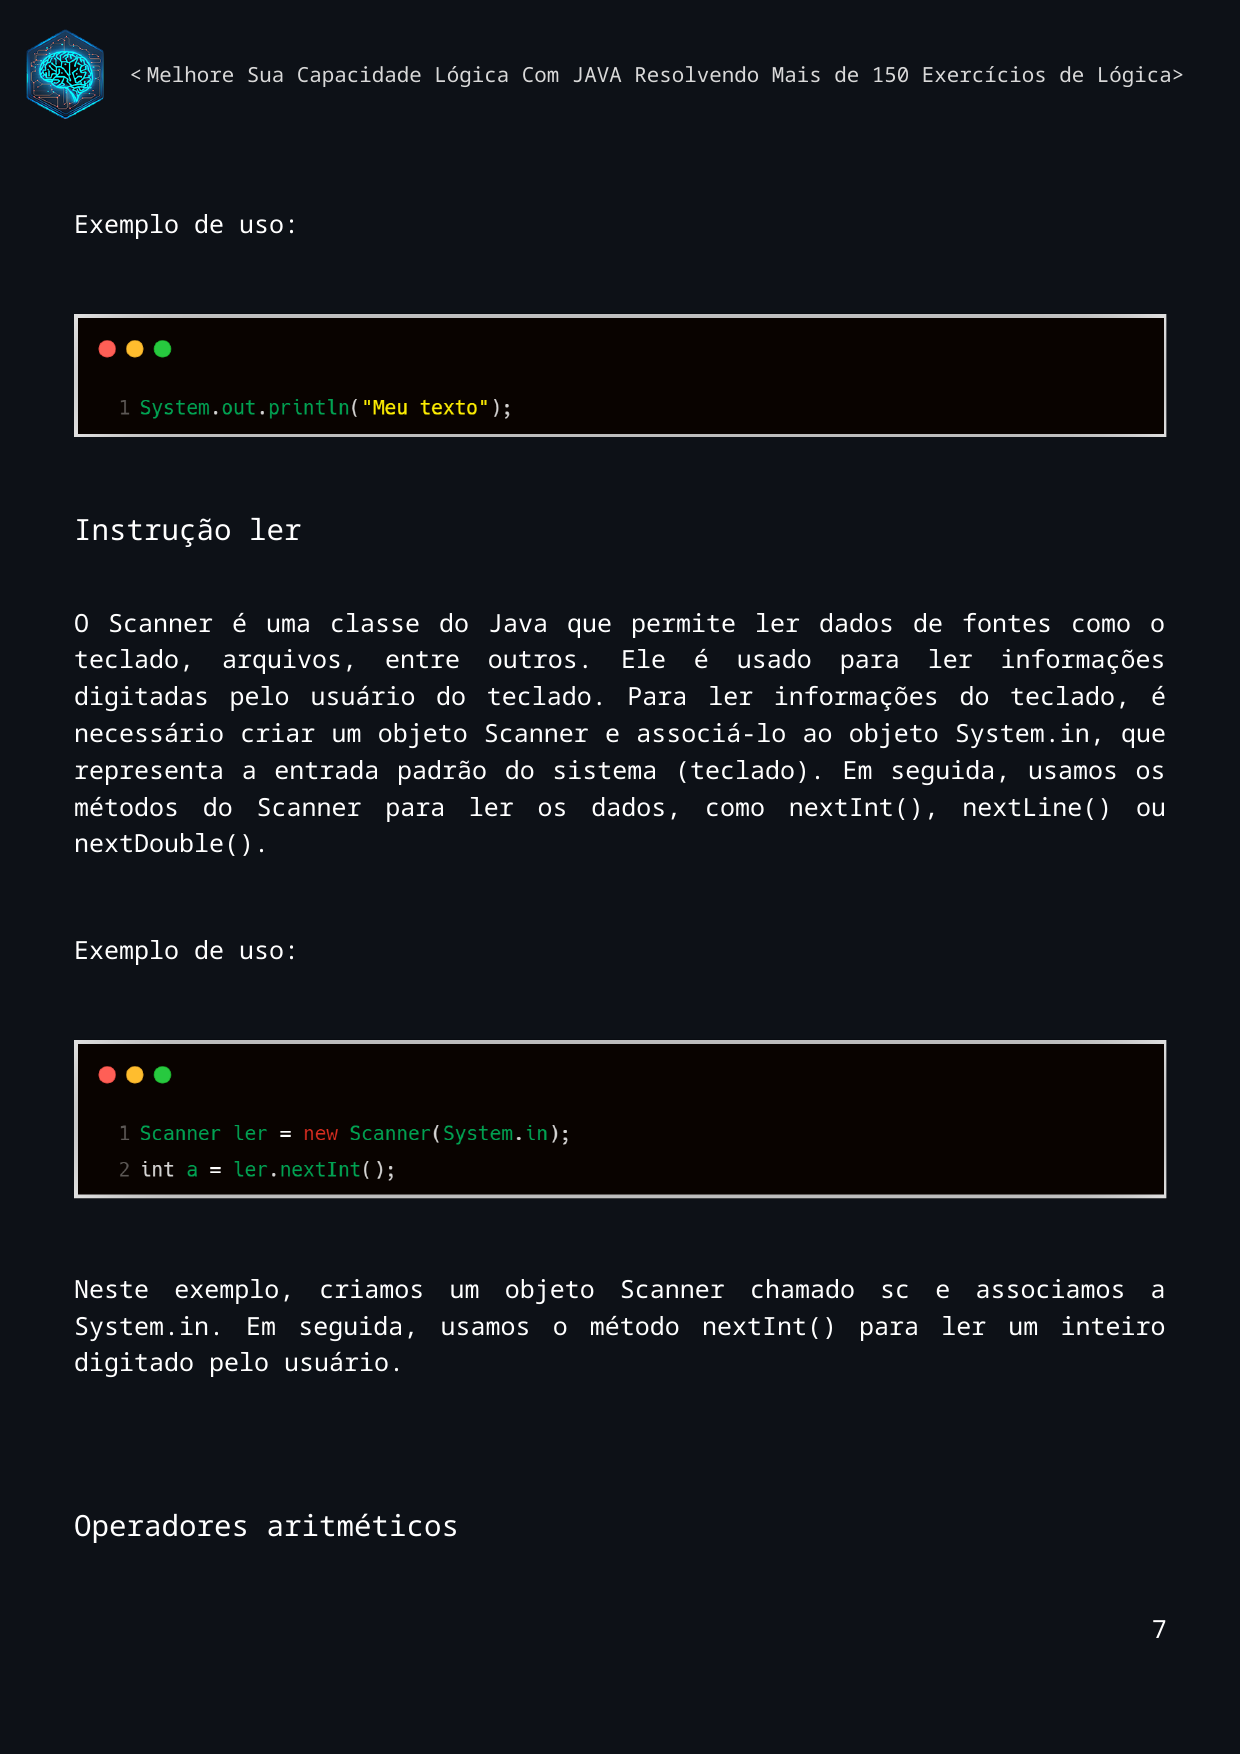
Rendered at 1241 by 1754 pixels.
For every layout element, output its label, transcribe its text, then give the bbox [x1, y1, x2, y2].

picture [73, 313, 1167, 437]
picture [26, 29, 104, 119]
text Exemplo de uso: [74, 207, 1167, 241]
subtitle Operadores aritméticos [74, 1505, 1167, 1545]
text Exemplo de uso: [74, 933, 1167, 967]
text Neste exemplo, criamos um objeto Scanner chamado sc e associamos a System.in. Em seguida, usamos o método nextInt() para ler um inteiro digitado pelo usuário. [74, 1271, 1167, 1379]
text O Scanner é uma classe do Java que permite ler dados de fontes como o teclado, arquivos, entre outros. Ele é usado para ler informações digitadas pelo usuário do teclado. Para ler informações do teclado, é necessário criar um objeto Scanner e associá-lo ao objeto System.in, que representa a entrada padrão do sistema (teclado). Em seguida, usamos os métodos do Scanner para ler os dados, como nextInt(), nextLine() ou nextDouble(). [74, 605, 1167, 860]
subtitle Instrução ler [74, 509, 1167, 549]
picture [73, 1039, 1167, 1199]
